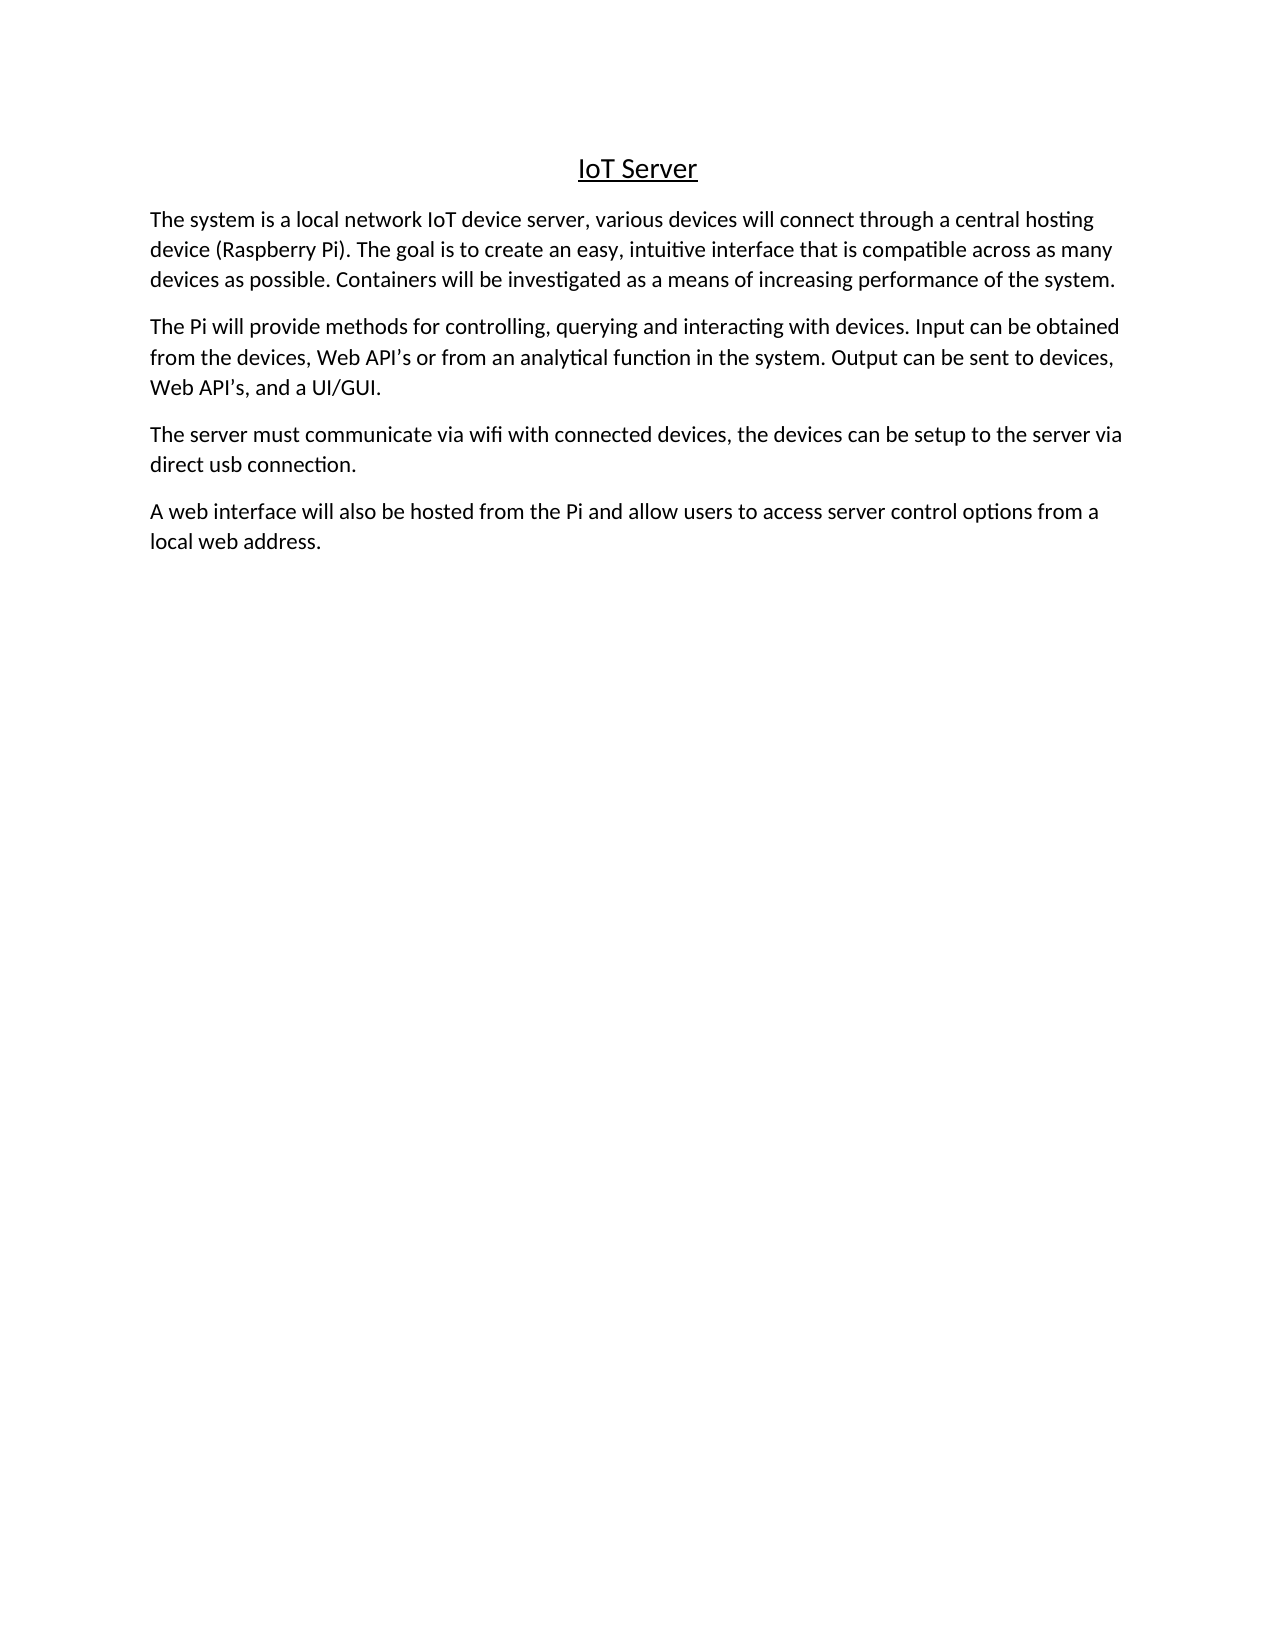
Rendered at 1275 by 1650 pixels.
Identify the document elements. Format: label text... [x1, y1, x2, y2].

text The Pi will provide methods for controlling, querying and interacting with devices. Input can be obtained from the devices, Web API’s or from an analytical function in the system. Output can be sent to devices, Web API’s, and a UI/GUI. [150, 312, 1125, 401]
text IoT Server [150, 150, 1125, 186]
text The system is a local network IoT device server, various devices will connect through a central hosting device (Raspberry Pi). The goal is to create an easy, intuitive interface that is compatible across as many devices as possible. Containers will be investigated as a means of increasing performance of the system. [150, 205, 1125, 293]
text A web interface will also be hosted from the Pi and allow users to access server control options from a local web address. [150, 497, 1125, 555]
text The server must communicate via wifi with connected devices, the devices can be setup to the server via direct usb connection. [150, 420, 1125, 478]
